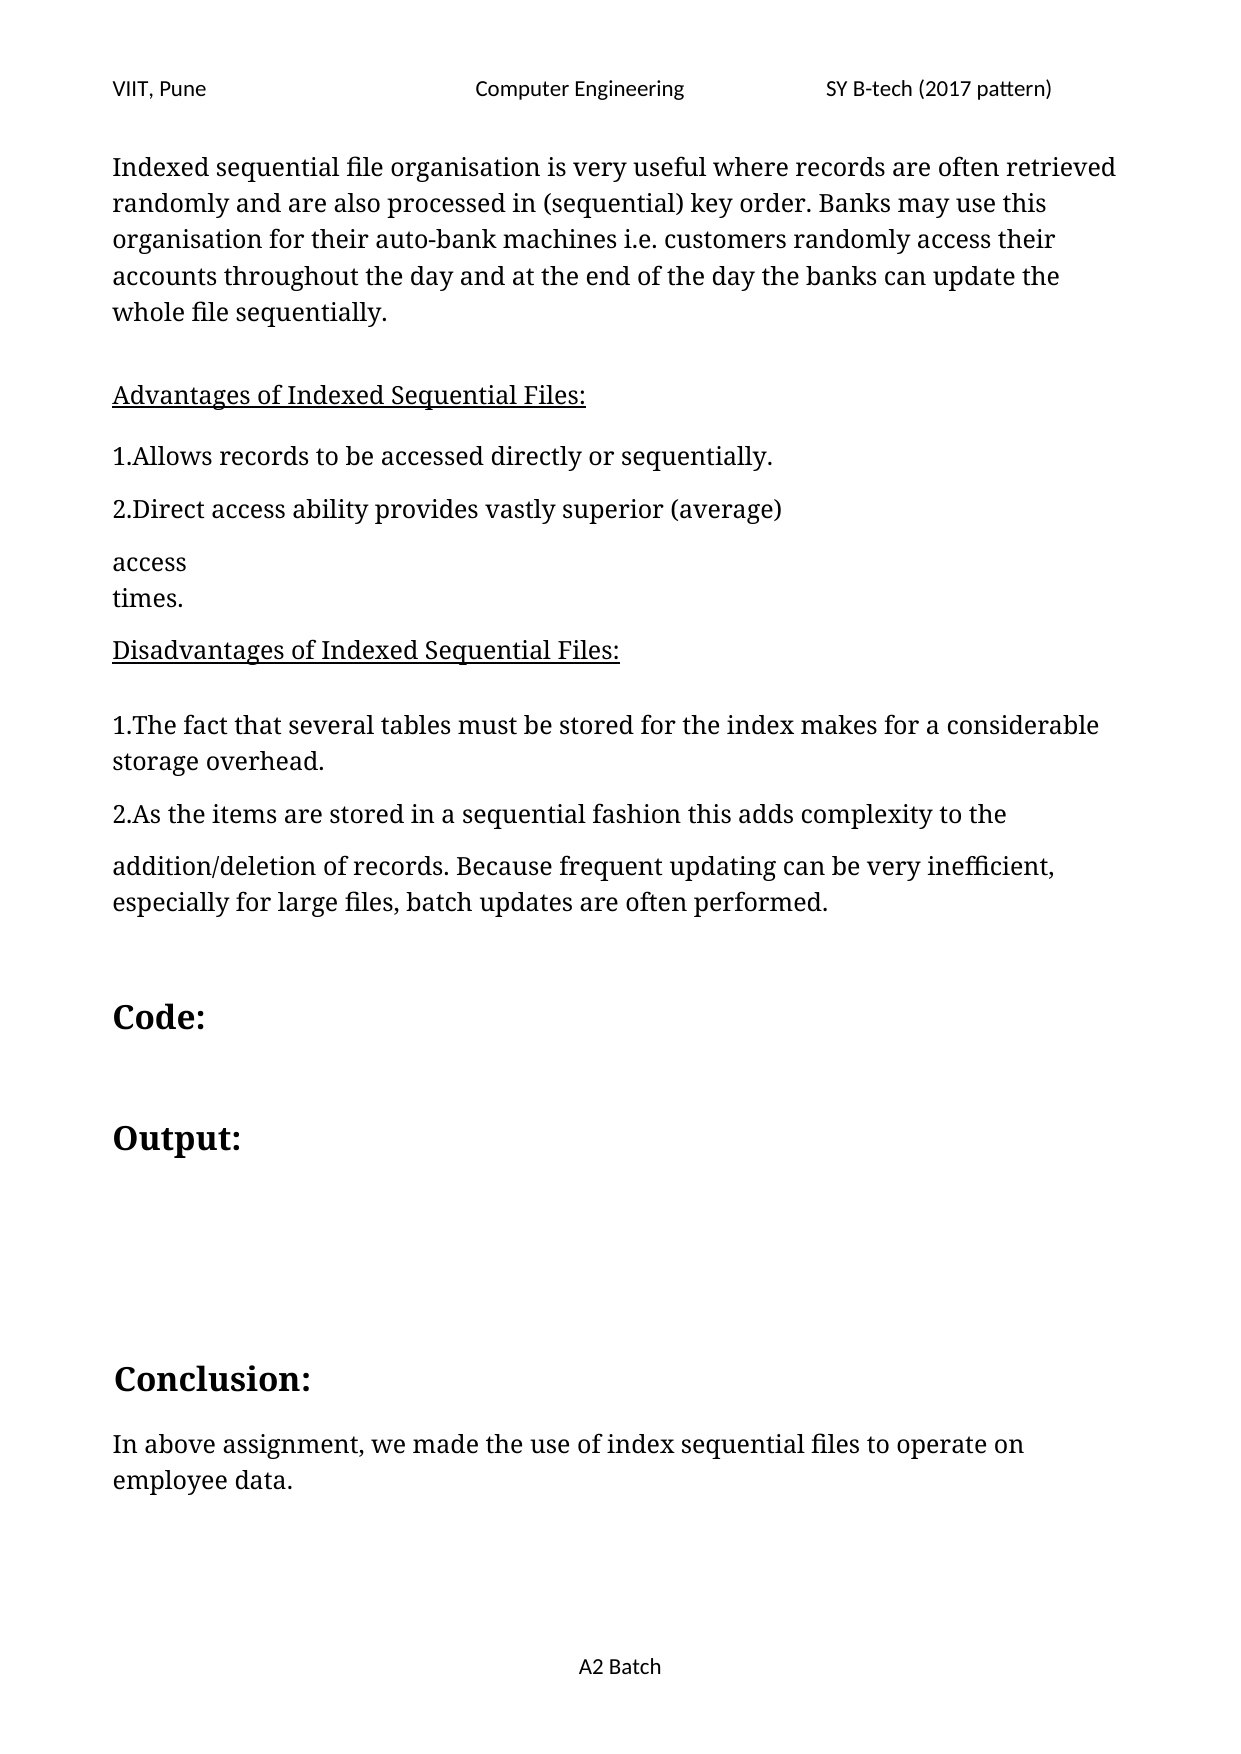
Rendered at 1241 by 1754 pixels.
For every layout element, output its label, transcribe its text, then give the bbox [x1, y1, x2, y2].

text Output: [112, 1114, 1127, 1160]
text addition/deletion of records. Because frequent updating can be very inefficient, especially for large files, batch updates are often performed. [112, 849, 1127, 919]
text 1.Allows records to be accessed directly or sequentially. [112, 439, 1127, 473]
text Disadvantages of Indexed Sequential Files: [112, 633, 1128, 667]
text Code: [112, 994, 1127, 1039]
text Indexed sequential file organisation is very useful where records are often retrieved randomly and are also processed in (sequential) key order. Banks may use this organisation for their auto-bank machines i.e. customers randomly access their accounts throughout the day and at the end of the day the banks can update the whole file sequentially. [112, 150, 1127, 328]
text Conclusion: [113, 1356, 1128, 1401]
text In above assignment, we made the use of index sequential files to operate on employee data. [112, 1427, 1127, 1497]
text access times. [112, 544, 255, 614]
text 2.Direct access ability provides vastly superior (average) [112, 491, 1127, 526]
text 1.The fact that several tables must be stored for the index makes for a considerable storage overhead. [112, 707, 1127, 778]
text Advantages of Indexed Sequential Files: [112, 377, 1128, 411]
text 2.As the items are stored in a sequential fashion this adds complexity to the [112, 796, 1127, 830]
